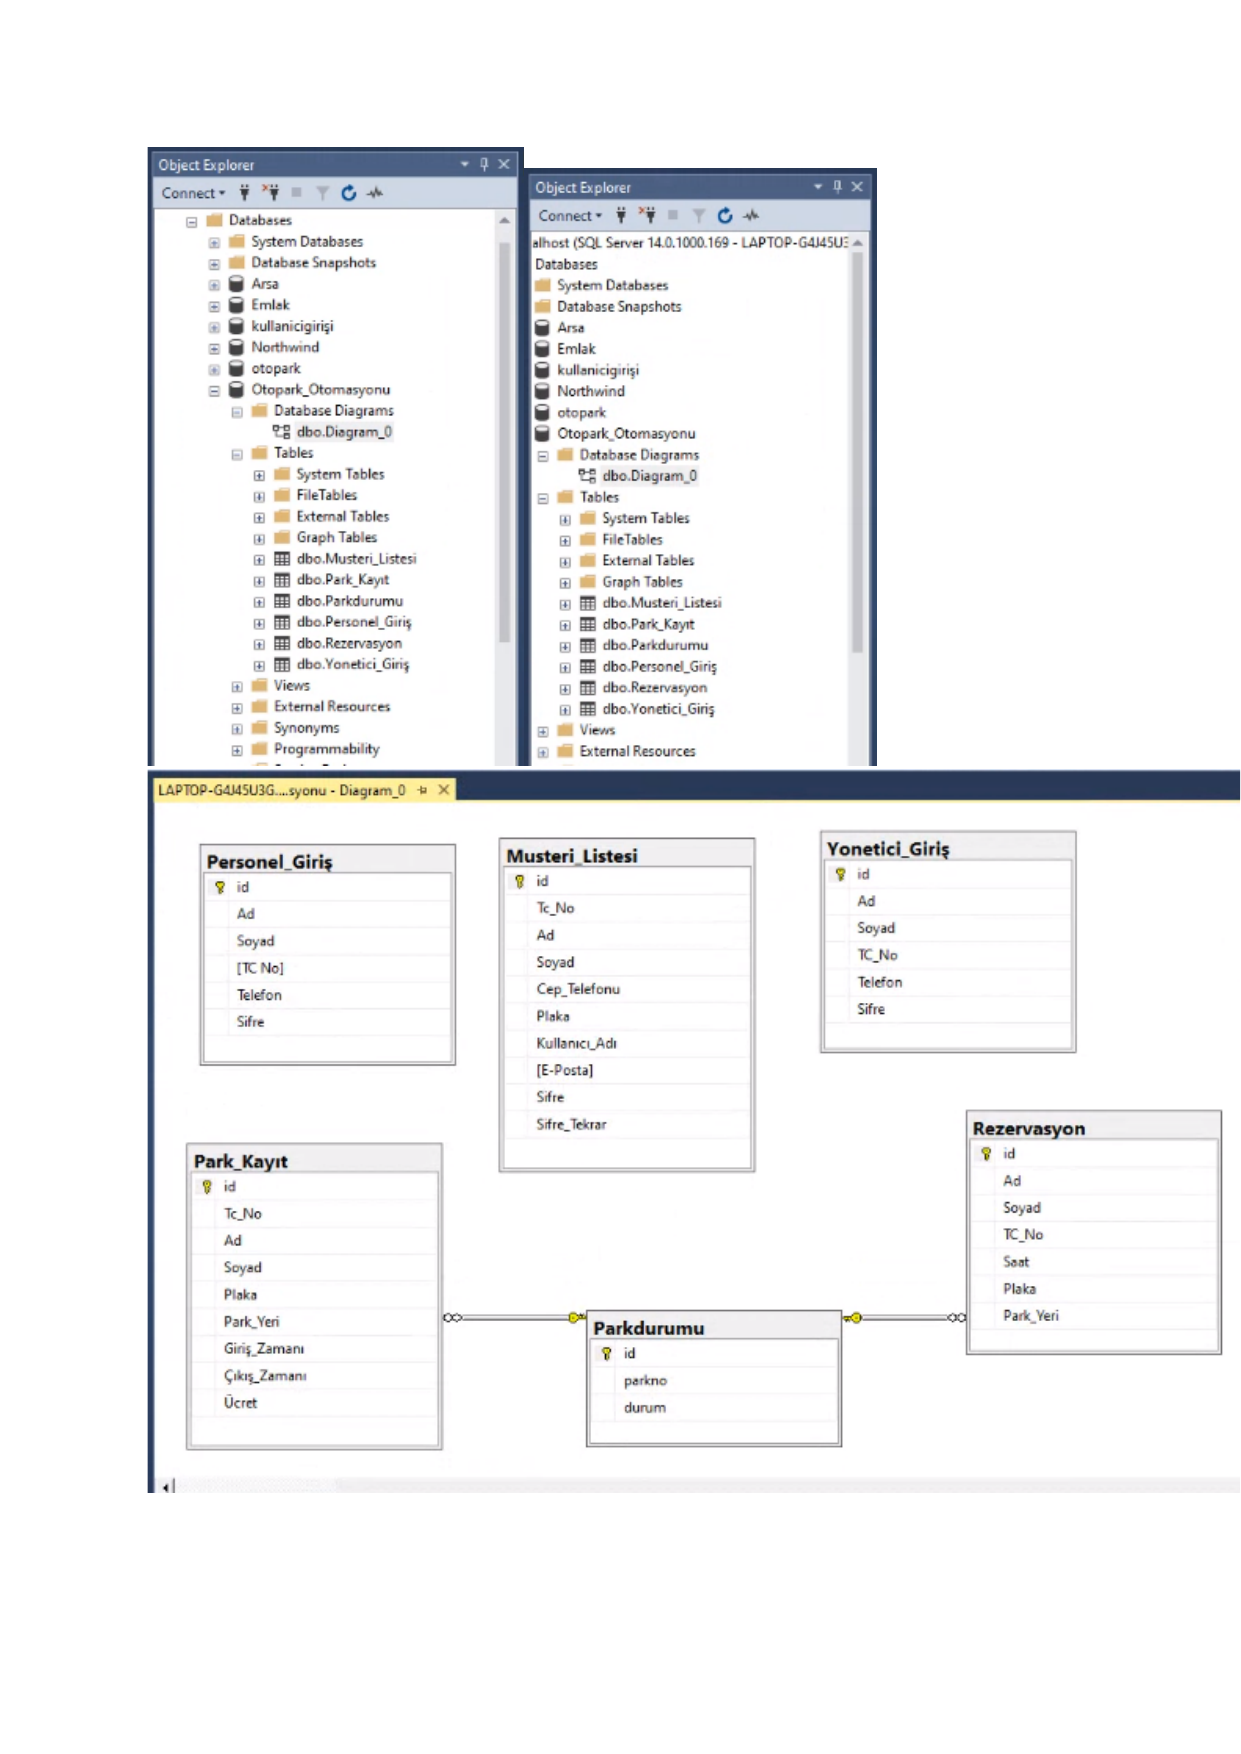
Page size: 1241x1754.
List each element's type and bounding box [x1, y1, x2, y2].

picture [147, 147, 877, 766]
picture [147, 769, 1241, 1493]
